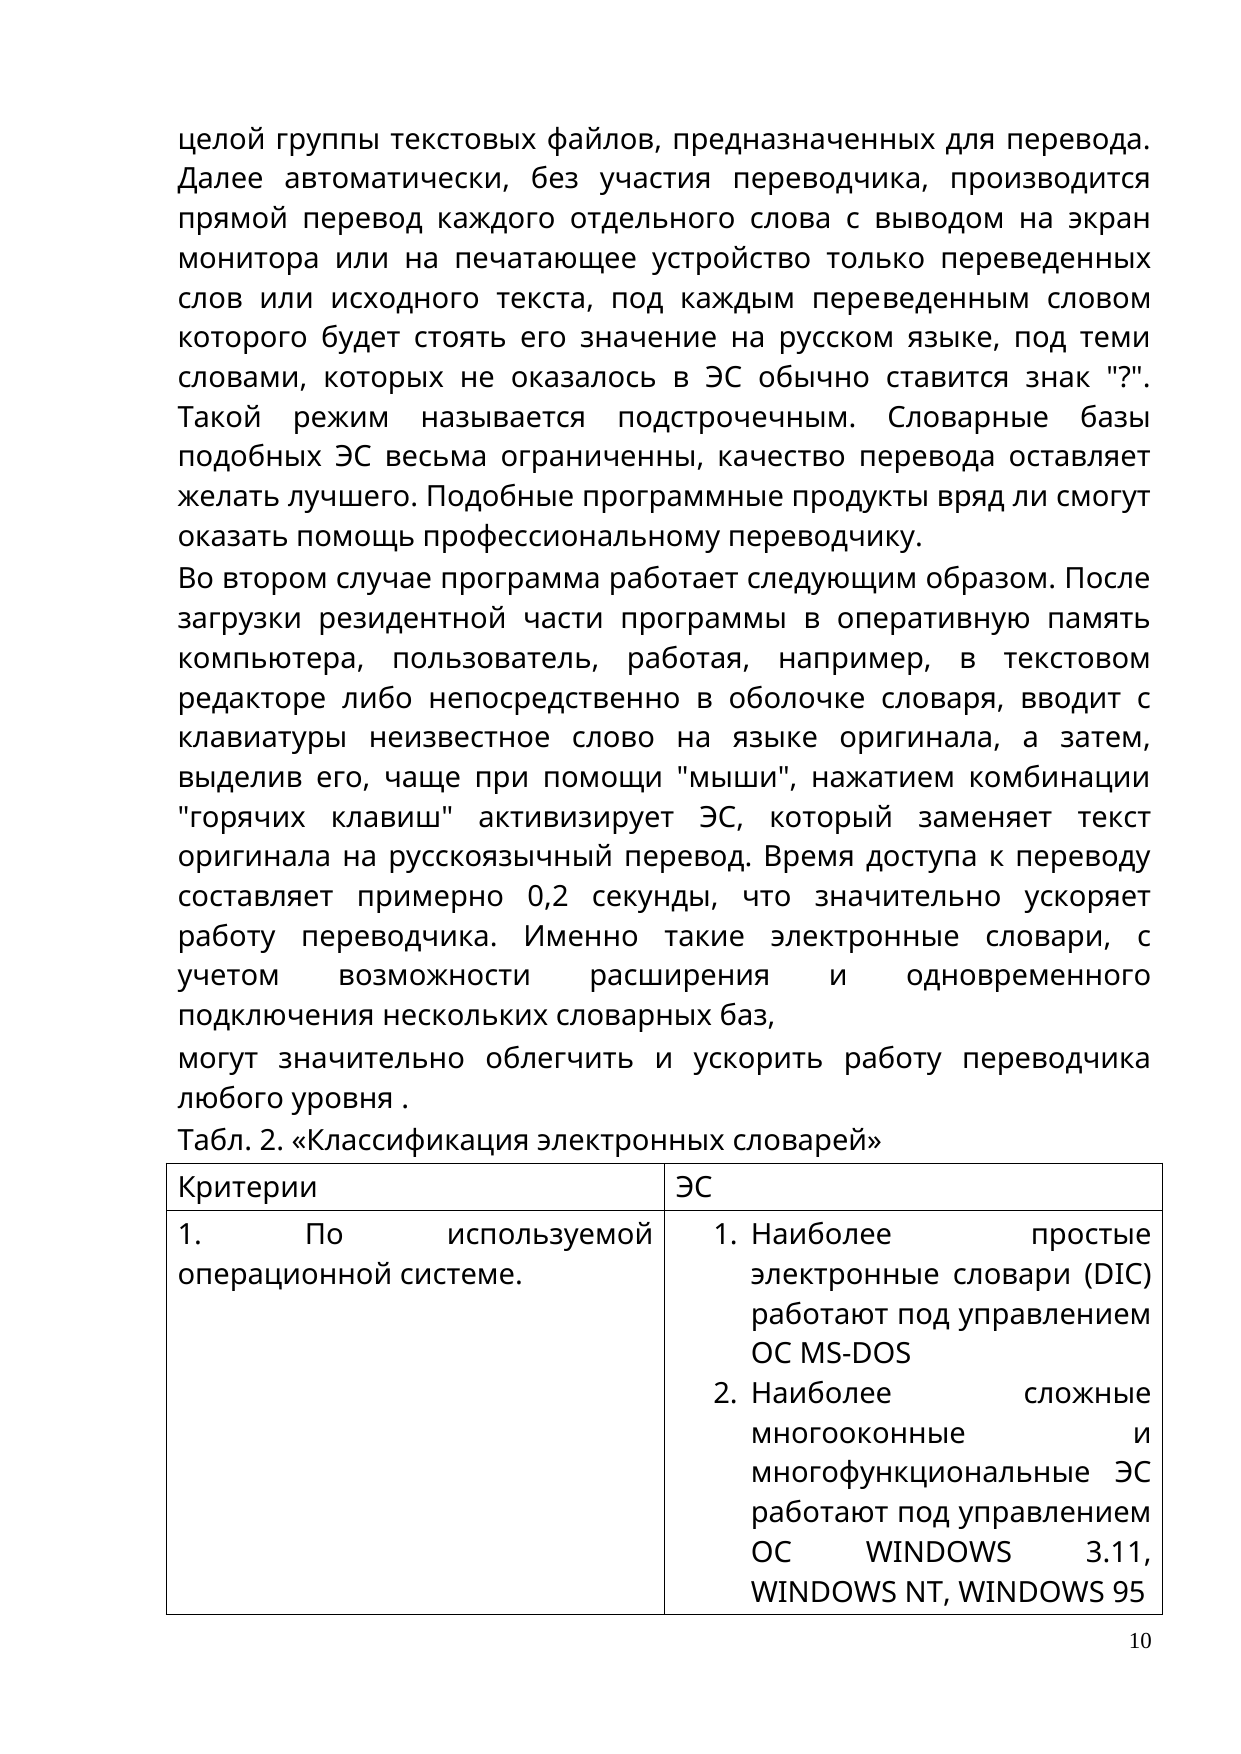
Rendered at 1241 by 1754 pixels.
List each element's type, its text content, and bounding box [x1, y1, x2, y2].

text Во втором случае программа работает следующим образом. После загрузки резидентной части программы в оперативную память компьютера, пользователь, работая, например, в текстовом редакторе либо непосредственно в оболочке словаря, вводит с клавиатуры неизвестное слово на языке оригинала, а затем, выделив его, чаще при помощи "мыши", нажатием комбинации "горячих клавиш" активизирует ЭС, который заменяет текст оригинала на русскоязычный перевод. Время доступа к переводу составляет примерно 0,2 секунды, что значительно ускоряет работу переводчика. Именно такие электронные словари, с учетом возможности расширения и одновременного подключения нескольких словарных баз, [177, 558, 1152, 1034]
table_header ЭС [665, 1164, 1162, 1209]
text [177, 118, 1152, 555]
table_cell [665, 1211, 1162, 1614]
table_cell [167, 1211, 664, 1614]
text Табл. 2. «Классификация электронных словарей» [177, 1120, 1152, 1159]
text могут значительно облегчить и ускорить работу переводчика любого уровня . [177, 1037, 1152, 1117]
table_header Критерии [167, 1164, 664, 1209]
